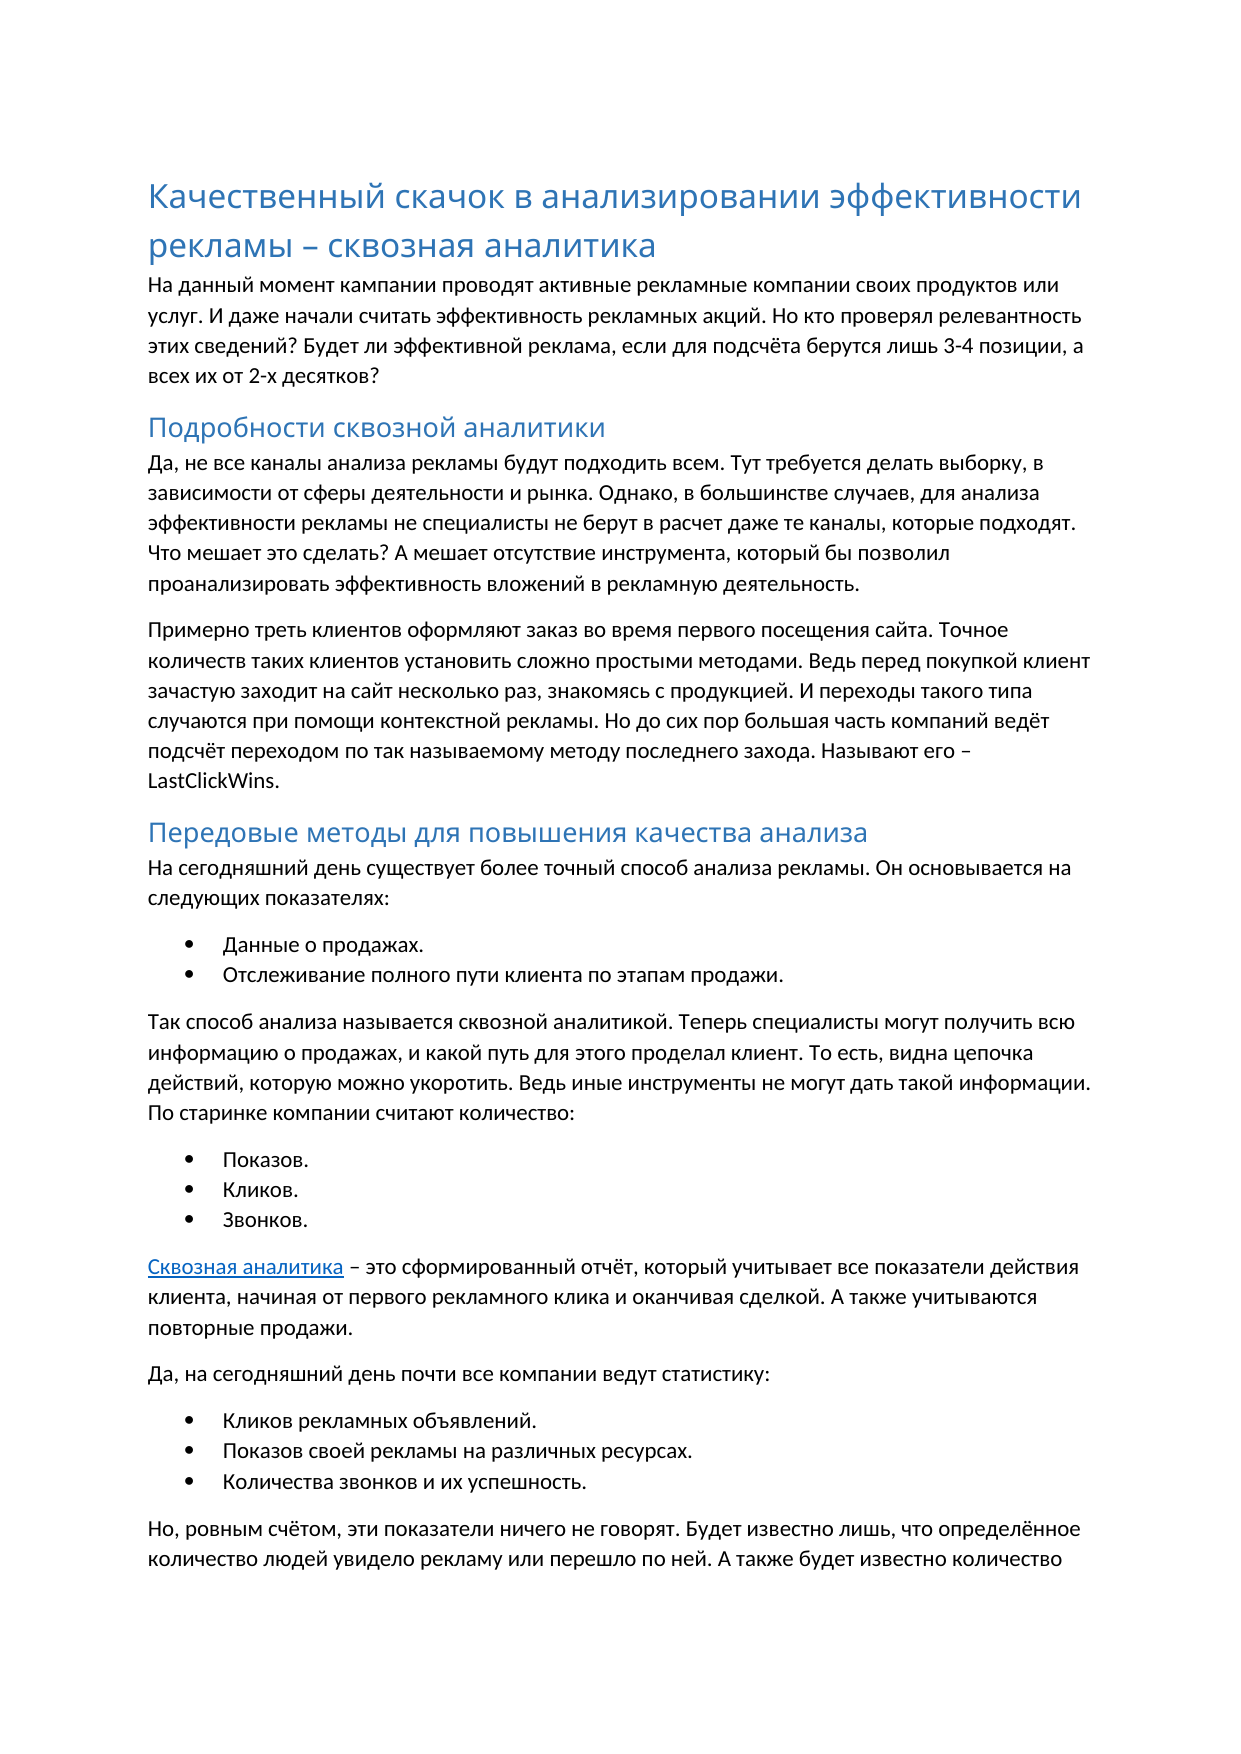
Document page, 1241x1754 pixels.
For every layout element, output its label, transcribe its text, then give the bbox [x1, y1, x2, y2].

text Сквозная аналитика – это сформированный отчёт, который учитывает все показатели действия клиента, начиная от первого рекламного клика и оканчивая сделкой. А также учитываются повторные продажи. [148, 1252, 1093, 1341]
subtitle Передовые методы для повышения качества анализа [148, 813, 1093, 850]
list Данные о продажах. [185, 930, 1093, 958]
list Кликов рекламных объявлений. [185, 1406, 1093, 1434]
text Да, не все каналы анализа рекламы будут подходить всем. Тут требуется делать выборку, в зависимости от сферы деятельности и рынка. Однако, в большинстве случаев, для анализа эффективности рекламы не специалисты не берут в расчет даже те каналы, которые подходят. Что мешает это сделать? А мешает отсутствие инструмента, который бы позволил проанализировать эффективность вложений в рекламную деятельность. [148, 448, 1093, 597]
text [148, 1514, 1093, 1572]
text Примерно треть клиентов оформляют заказ во время первого посещения сайта. Точное количеств таких клиентов установить сложно простыми методами. Ведь перед покупкой клиент зачастую заходит на сайт несколько раз, знакомясь с продукцией. И переходы такого типа случаются при помощи контекстной рекламы. Но до сих пор большая часть компаний ведёт подсчёт переходом по так называемому методу последнего захода. Называют его – LastClickWins. [148, 616, 1093, 794]
text Да, на сегодняшний день почти все компании ведут статистику: [148, 1359, 1093, 1387]
list Отслеживание полного пути клиента по этапам продажи. [185, 961, 1093, 988]
list Звонков. [185, 1205, 1093, 1233]
list Показов. [185, 1145, 1093, 1173]
text Так способ анализа называется сквозной аналитикой. Теперь специалисты могут получить всю информацию о продажах, и какой путь для этого проделал клиент. То есть, видна цепочка действий, которую можно укоротить. Ведь иные инструменты не могут дать такой информации. По старинке компании считают количество: [148, 1007, 1093, 1126]
text На сегодняшний день существует более точный способ анализа рекламы. Он основывается на следующих показателях: [148, 853, 1093, 911]
list Кликов. [185, 1175, 1093, 1203]
list Количества звонков и их успешность. [185, 1467, 1093, 1495]
list Показов своей рекламы на различных ресурсах. [185, 1437, 1093, 1464]
subtitle Подробности сквозной аналитики [148, 408, 1093, 445]
text На данный момент кампании проводят активные рекламные компании своих продуктов или услуг. И даже начали считать эффективность рекламных акций. Но кто проверял релевантность этих сведений? Будет ли эффективной реклама, если для подсчёта берутся лишь 3-4 позиции, а всех их от 2-х десятков? [148, 271, 1093, 389]
subtitle Качественный скачок в анализировании эффективности рекламы – сквозная аналитика [148, 173, 1093, 267]
